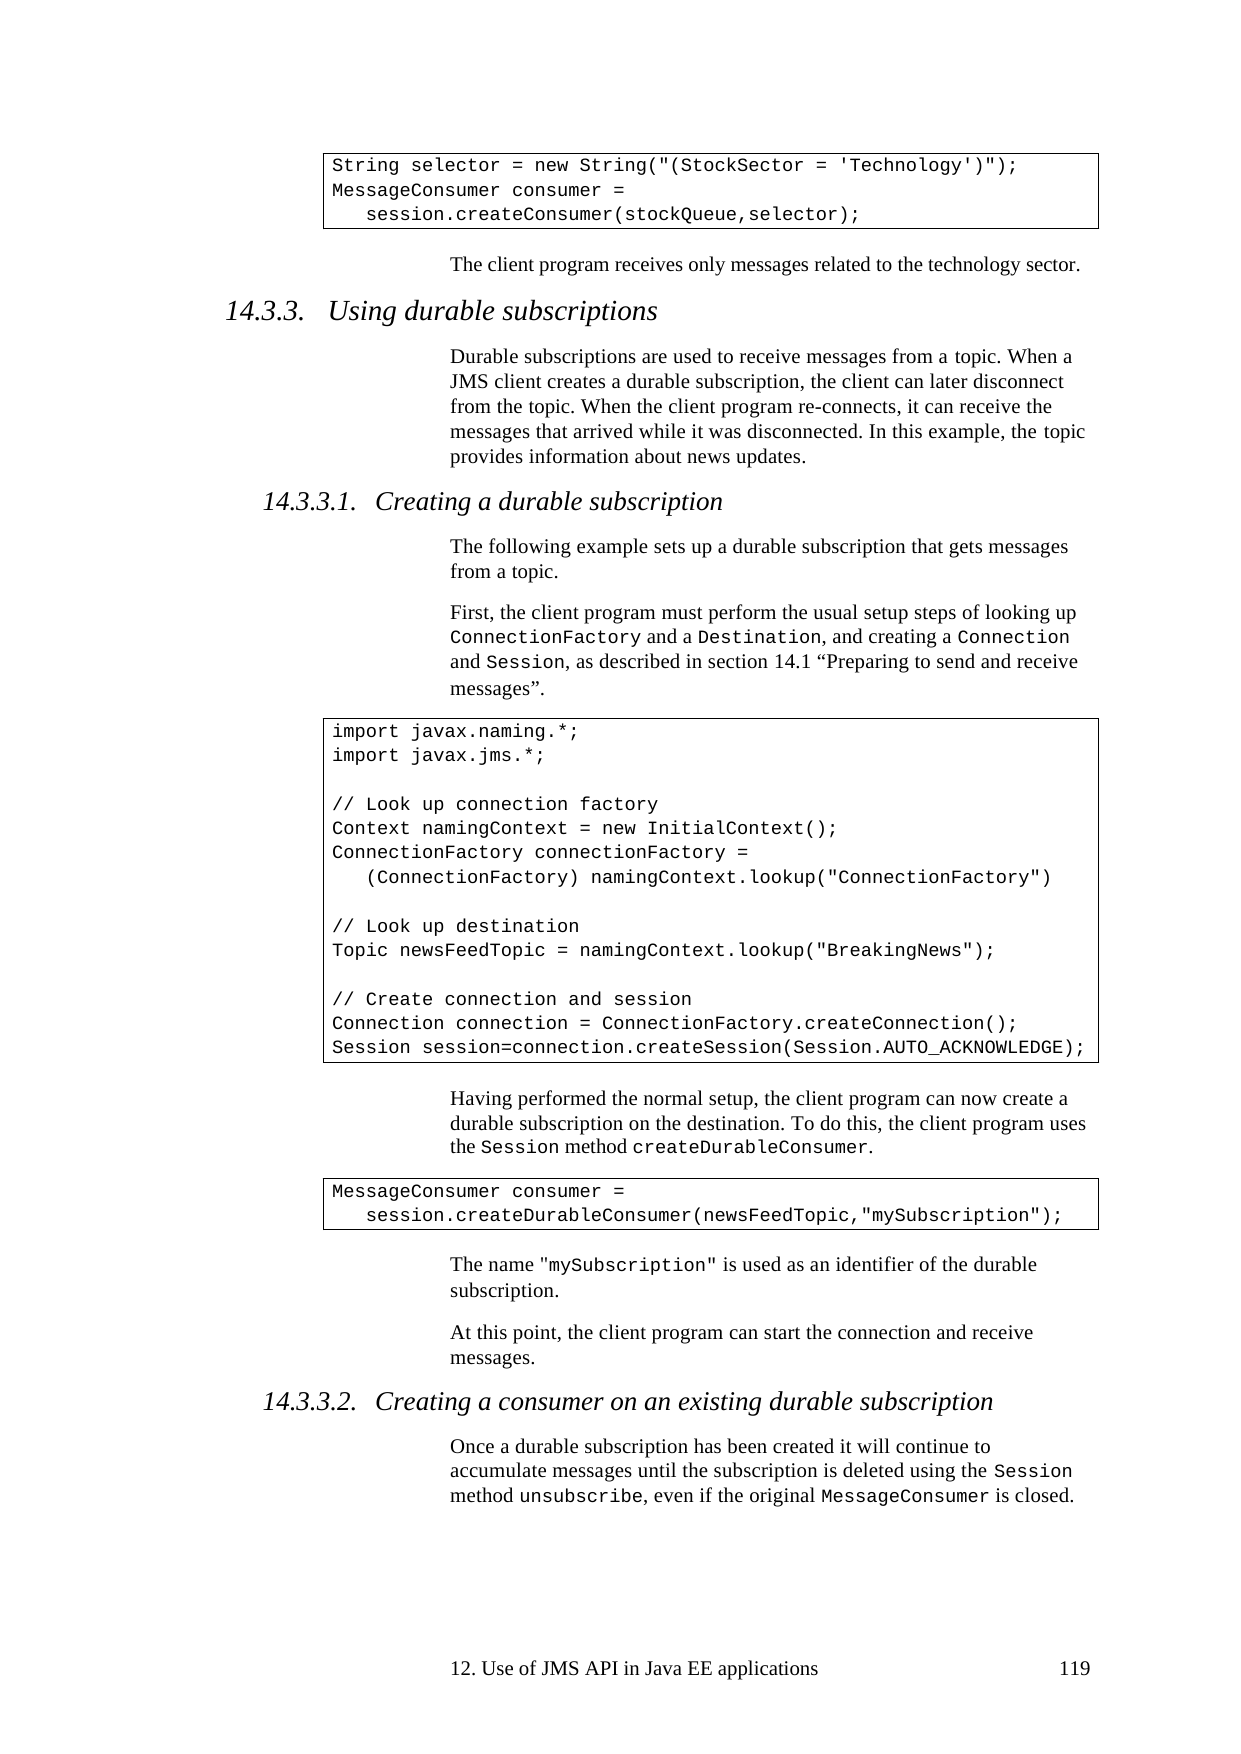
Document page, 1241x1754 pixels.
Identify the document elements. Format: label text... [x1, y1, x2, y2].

text // Create connection and session [324, 986, 1098, 1011]
text The client program receives only messages related to the technology sector. [450, 251, 1090, 276]
text Context namingContext = new InitialContext(); [324, 816, 1098, 840]
text At this point, the client program can start the connection and receive messages. [450, 1319, 1090, 1369]
text Durable subscriptions are used to receive messages from a topic. When a JMS client creates a durable subscription, the client can later disconnect from the topic. When the client program re-connects, it can receive the messages that arrived while it was disconnected. In this example, the topic provides information about news updates. [450, 343, 1090, 468]
text Having performed the normal setup, the client program can now create a durable subscription on the destination. To do this, the client program uses the Session method createDurableConsumer. [450, 1084, 1090, 1159]
subtitle Creating a durable subscription [262, 485, 1090, 516]
text import javax.naming.*; [324, 719, 1098, 743]
text // Look up destination [324, 913, 1098, 938]
text session.createConsumer(stockQueue,selector); [324, 202, 1098, 228]
text session.createDurableConsumer(newsFeedTopic,"mySubscription"); [324, 1203, 1098, 1229]
text Once a durable subscription has been created it will continue to accumulate messages until the subscription is deleted using the Session method unsubscribe, even if the original MessageConsumer is closed. [450, 1433, 1090, 1508]
text Connection connection = ConnectionFactory.createConnection(); [324, 1011, 1098, 1035]
text (ConnectionFactory) namingContext.lookup("ConnectionFactory") [324, 864, 1098, 889]
text MessageConsumer consumer = [324, 177, 1098, 202]
text import javax.jms.*; [324, 743, 1098, 767]
text MessageConsumer consumer = [324, 1179, 1098, 1203]
text Session session=connection.createSession(Session.AUTO_ACKNOWLEDGE); [324, 1035, 1098, 1062]
text String selector = new String("(StockSector = 'Technology')"); [324, 154, 1098, 177]
text The following example sets up a durable subscription that gets messages from a topic. [450, 533, 1090, 583]
text ConnectionFactory connectionFactory = [324, 840, 1098, 864]
text First, the client program must perform the usual setup steps of looking up ConnectionFactory and a Destination, and creating a Connection and Session, as described in section 14.1 “Preparing to send and receive messages”. [450, 599, 1090, 699]
subtitle Using durable subscriptions [225, 293, 1090, 326]
text Topic newsFeedTopic = namingContext.lookup("BreakingNews"); [324, 938, 1098, 962]
text // Look up connection factory [324, 791, 1098, 816]
text The name "mySubscription" is used as an identifier of the durable subscription. [450, 1252, 1090, 1302]
subtitle Creating a consumer on an existing durable subscription [262, 1386, 1090, 1417]
